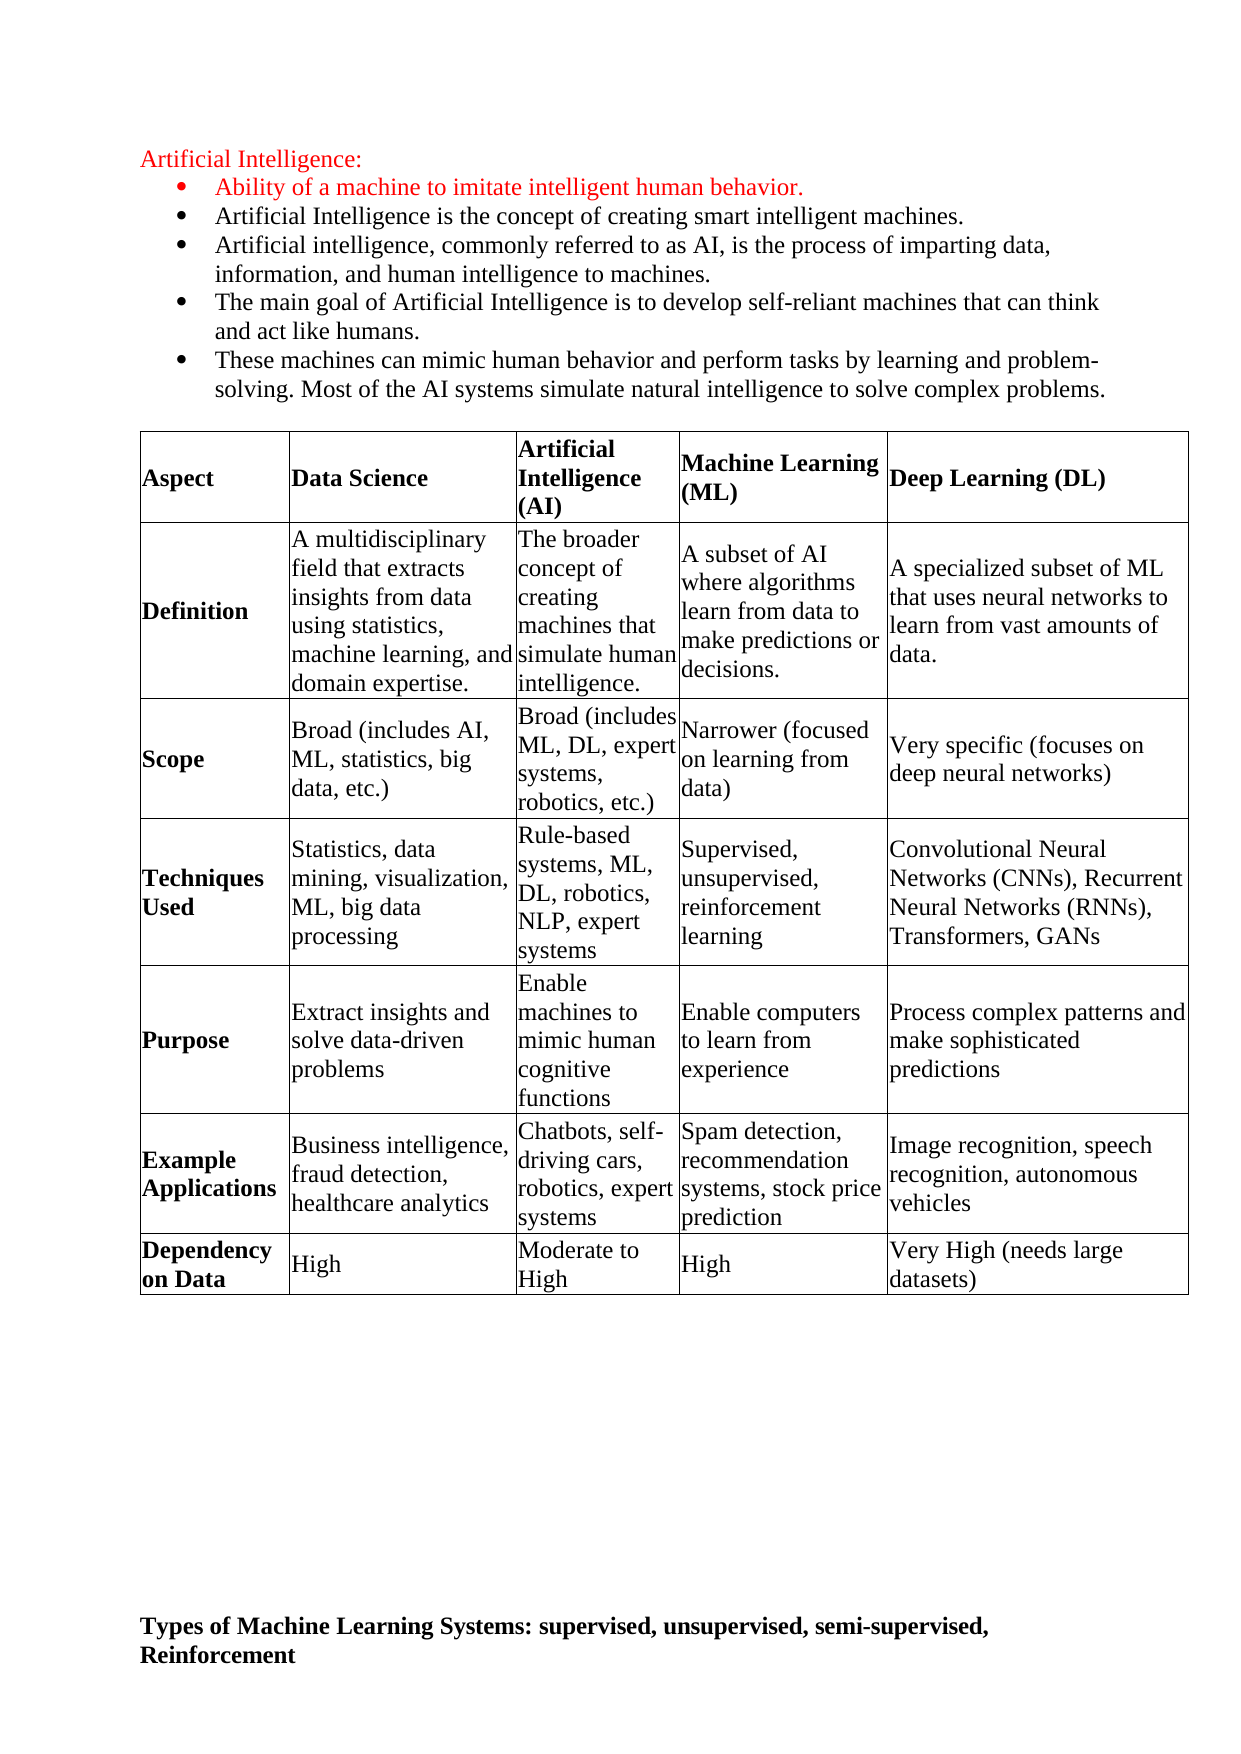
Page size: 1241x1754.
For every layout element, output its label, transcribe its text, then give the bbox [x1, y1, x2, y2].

table_header Artificial Intelligence (AI) [517, 432, 679, 522]
table_cell The broader concept of creating machines that simulate human intelligence. [517, 523, 679, 698]
table_cell Techniques Used [141, 819, 289, 965]
table_cell Purpose [141, 966, 289, 1113]
table_cell A multidisciplinary field that extracts insights from data using statistics, machine learning, and domain expertise. [290, 523, 516, 698]
table_cell Supervised, unsupervised, reinforcement learning [680, 819, 887, 965]
table_cell High [290, 1234, 516, 1294]
table_header Aspect [141, 432, 289, 522]
table_cell Very High (needs large datasets) [888, 1234, 1188, 1294]
table_cell Scope [141, 699, 289, 817]
table_header Machine Learning (ML) [680, 432, 887, 522]
table_cell Business intelligence, fraud detection, healthcare analytics [290, 1114, 516, 1232]
table_cell Moderate to High [517, 1234, 679, 1294]
table_header Data Science [290, 432, 516, 522]
text Artificial Intelligence: [139, 144, 1132, 172]
table_cell Narrower (focused on learning from data) [680, 699, 887, 817]
table_cell Broad (includes AI, ML, statistics, big data, etc.) [290, 699, 516, 817]
table_cell Rule-based systems, ML, DL, robotics, NLP, expert systems [517, 819, 679, 965]
list Artificial intelligence, commonly referred to as AI, is the process of imparting data, information, and human intelligence to machines. [177, 230, 1132, 287]
list Artificial Intelligence is the concept of creating smart intelligent machines. [177, 201, 1132, 230]
table_header Deep Learning (DL) [888, 432, 1188, 522]
table_cell Very specific (focuses on deep neural networks) [888, 699, 1188, 817]
table_cell Example Applications [141, 1114, 289, 1232]
table_cell High [680, 1234, 887, 1294]
table_cell Enable machines to mimic human cognitive functions [517, 966, 679, 1113]
list Ability of a machine to imitate intelligent human behavior. [177, 172, 1132, 201]
table_cell Definition [141, 523, 289, 698]
table_cell Image recognition, speech recognition, autonomous vehicles [888, 1114, 1188, 1232]
table_cell A subset of AI where algorithms learn from data to make predictions or decisions. [680, 523, 887, 698]
table_cell Process complex patterns and make sophisticated predictions [888, 966, 1188, 1113]
list These machines can mimic human behavior and perform tasks by learning and problem-solving. Most of the AI systems simulate natural intelligence to solve complex problems. [177, 345, 1132, 402]
table_cell Chatbots, self-driving cars, robotics, expert systems [517, 1114, 679, 1232]
table_cell Enable computers to learn from experience [680, 966, 887, 1113]
list The main goal of Artificial Intelligence is to develop self-reliant machines that can think and act like humans. [177, 287, 1132, 345]
text Types of Machine Learning Systems: supervised, unsupervised, semi-supervised, Reinforcement [139, 1611, 1132, 1669]
table_cell A specialized subset of ML that uses neural networks to learn from vast amounts of data. [888, 523, 1188, 698]
table_cell Convolutional Neural Networks (CNNs), Recurrent Neural Networks (RNNs), Transformers, GANs [888, 819, 1188, 965]
table_cell Statistics, data mining, visualization, ML, big data processing [290, 819, 516, 965]
table_cell Broad (includes ML, DL, expert systems, robotics, etc.) [517, 699, 679, 817]
table_cell Dependency on Data [141, 1234, 289, 1294]
table_cell Spam detection, recommendation systems, stock price prediction [680, 1114, 887, 1232]
table_cell Extract insights and solve data-driven problems [290, 966, 516, 1113]
